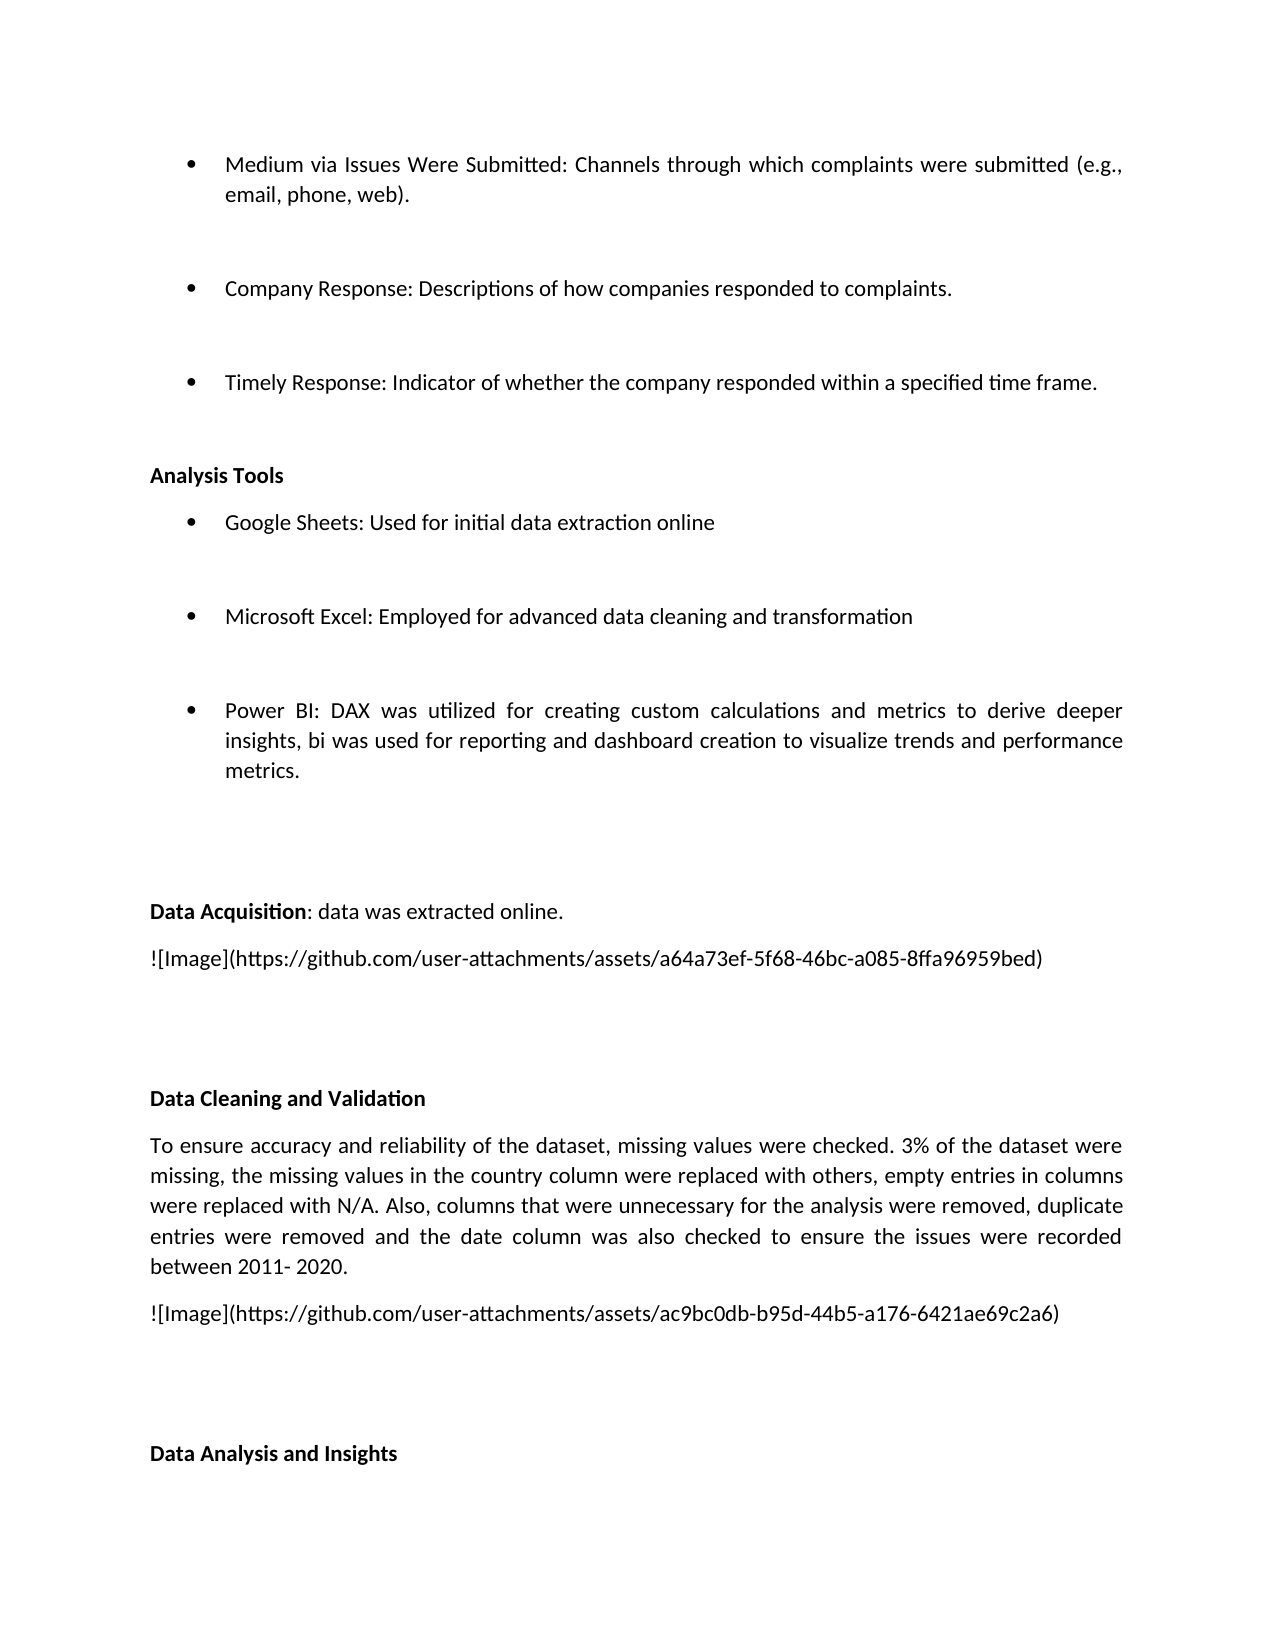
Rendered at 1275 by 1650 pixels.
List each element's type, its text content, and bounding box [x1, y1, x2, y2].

list Timely Response: Indicator of whether the company responded within a specified time frame. [187, 368, 1125, 396]
text ![Image](https://github.com/user-attachments/assets/ac9bc0db-b95d-44b5-a176-6421ae69c2a6) [150, 1299, 1125, 1327]
text Data Acquisition: data was extracted online. [150, 897, 1125, 925]
text Data Cleaning and Validation [150, 1084, 1125, 1112]
text ![Image](https://github.com/user-attachments/assets/a64a73ef-5f68-46bc-a085-8ffa96959bed) [150, 944, 1125, 972]
list Medium via Issues Were Submitted: Channels through which complaints were submitted (e.g., email, phone, web). [187, 150, 1125, 208]
list Power BI: DAX was utilized for creating custom calculations and metrics to derive deeper insights, bi was used for reporting and dashboard creation to visualize trends and performance metrics. [187, 696, 1125, 784]
list Company Response: Descriptions of how companies responded to complaints. [187, 274, 1125, 302]
text To ensure accuracy and reliability of the dataset, missing values were checked. 3% of the dataset were missing, the missing values in the country column were replaced with others, empty entries in columns were replaced with N/A. Also, columns that were unnecessary for the analysis were removed, duplicate entries were removed and the date column was also checked to ensure the issues were recorded between 2011- 2020. [150, 1131, 1125, 1280]
list Google Sheets: Used for initial data extraction online [187, 508, 1125, 536]
list Microsoft Excel: Employed for advanced data cleaning and transformation [187, 602, 1125, 630]
text Data Analysis and Insights [150, 1439, 1125, 1468]
text Analysis Tools [150, 461, 1125, 489]
